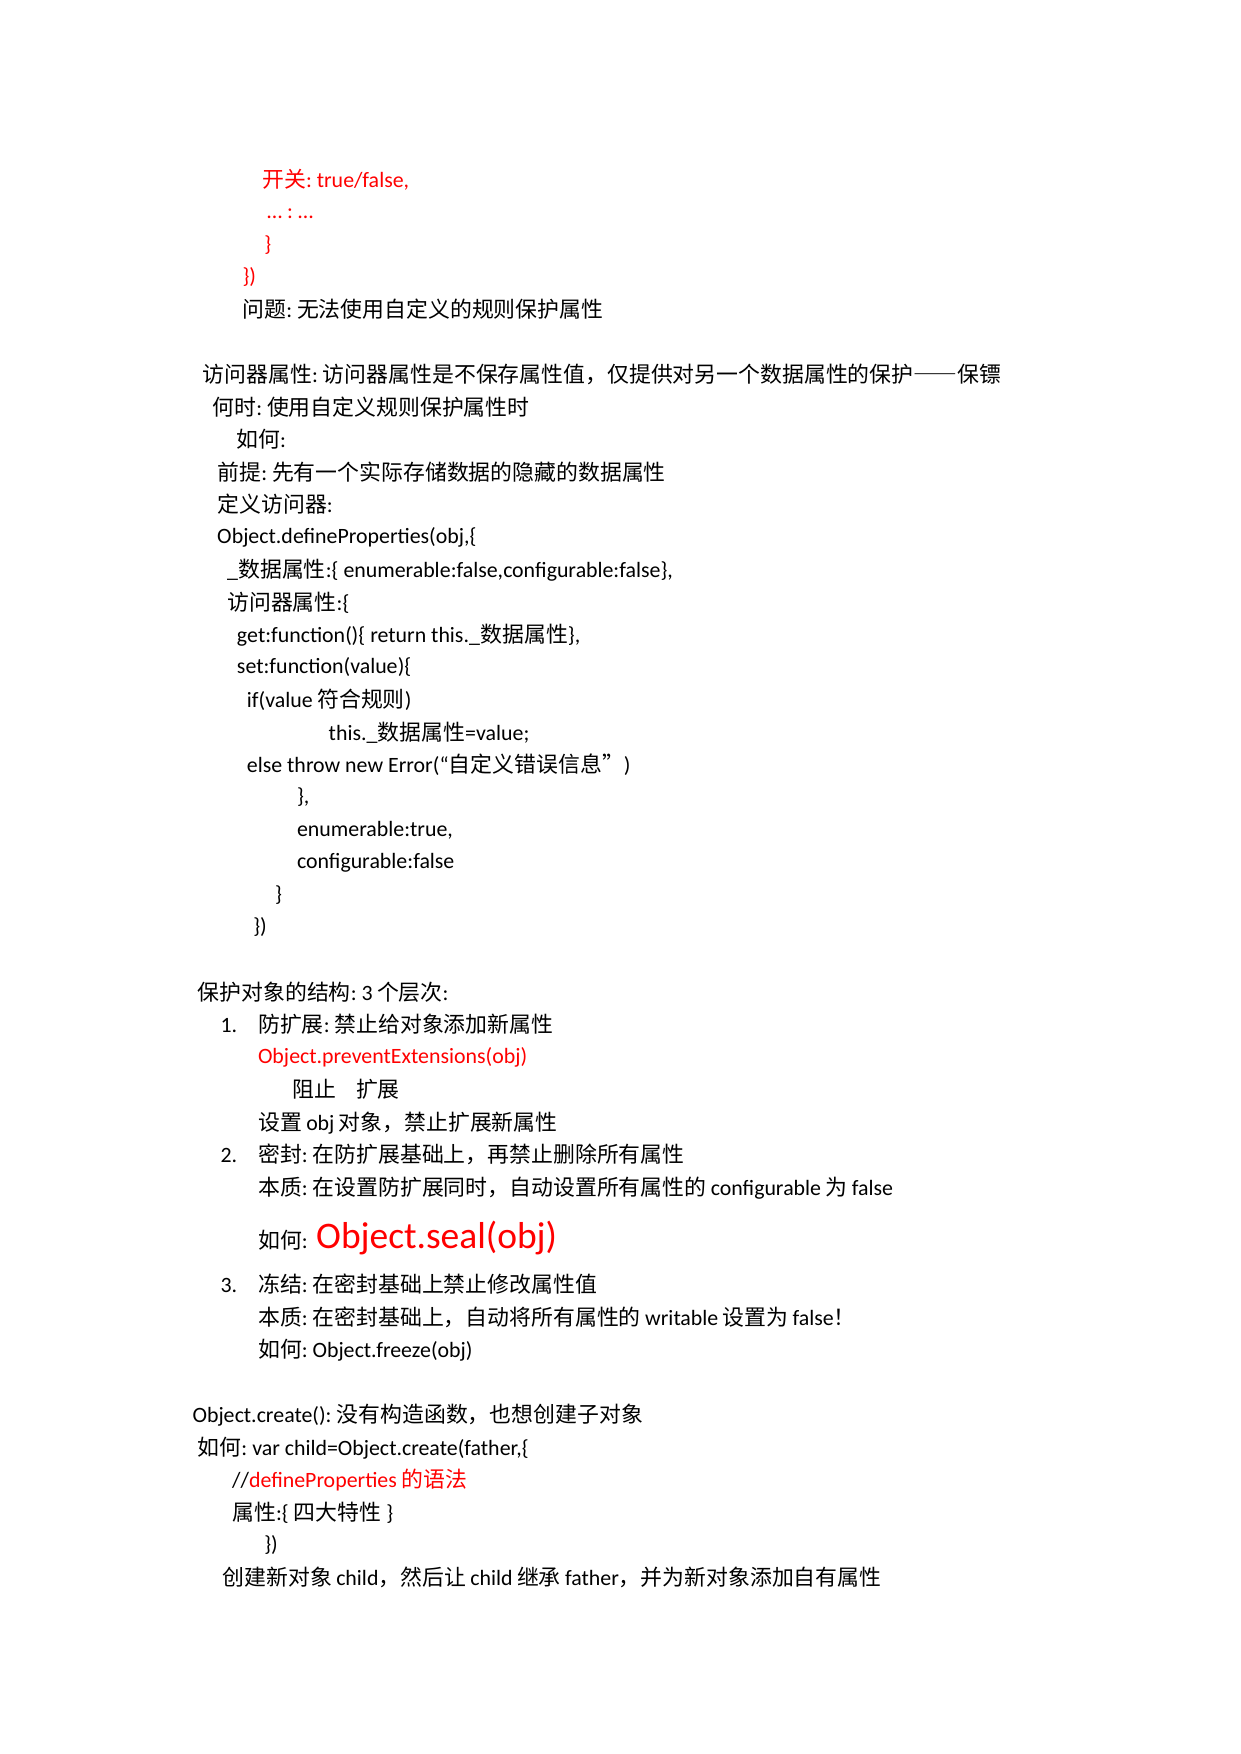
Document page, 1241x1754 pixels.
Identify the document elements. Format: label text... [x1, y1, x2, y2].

text 本质: 在设置防扩展同时，自动设置所有属性的configurable为false [258, 1169, 1053, 1202]
text set:function(value){ [187, 649, 1053, 682]
text 创建新对象child，然后让child继承father，并为新对象添加自有属性 [187, 1559, 1053, 1592]
list 本质: 在密封基础上，自动将所有属性的writable设置为false！ [258, 1299, 1053, 1332]
text } [187, 227, 1053, 259]
text 问题: 无法使用自定义的规则保护属性 [187, 292, 1053, 324]
list 冻结: 在密封基础上禁止修改属性值 [220, 1267, 1053, 1299]
text } [187, 877, 1053, 909]
text 何时: 使用自定义规则保护属性时 [187, 389, 1053, 422]
text }) [187, 909, 1053, 942]
text 属性:{ 四大特性 } [187, 1494, 1053, 1527]
text _数据属性:{ enumerable:false,configurable:false}, [187, 552, 1053, 584]
list 设置obj对象，禁止扩展新属性 [258, 1104, 1053, 1137]
text 访问器属性:{ [187, 584, 1053, 617]
text else throw new Error(“自定义错误信息”) [187, 747, 1053, 779]
text if(value符合规则) [187, 682, 1053, 714]
text configurable:false [187, 844, 1053, 877]
text get:function(){ return this._数据属性}, [187, 617, 1053, 649]
text 如何: [187, 422, 1053, 454]
text 访问器属性: 访问器属性是不保存属性值，仅提供对另一个数据属性的保护——保镖 [187, 357, 1053, 389]
text 开关: true/false, [187, 162, 1053, 194]
text … : … [187, 194, 1053, 227]
text 如何: Object.seal(obj) [258, 1202, 1053, 1267]
text Object.defineProperties(obj,{ [187, 519, 1053, 552]
text 定义访问器: [187, 487, 1053, 519]
list 防扩展: 禁止给对象添加新属性 [220, 1007, 1053, 1039]
text 保护对象的结构: 3个层次: [187, 974, 1053, 1007]
text }) [187, 259, 1053, 292]
text 前提: 先有一个实际存储数据的隐藏的数据属性 [187, 454, 1053, 487]
text 如何: var child=Object.create(father,{ [187, 1429, 1053, 1462]
list 如何: Object.freeze(obj) [258, 1332, 1053, 1364]
text this._数据属性=value; [187, 714, 1053, 747]
text }) [187, 1527, 1053, 1559]
text Object.create(): 没有构造函数，也想创建子对象 [187, 1397, 1053, 1429]
list 阻止 扩展 [258, 1072, 1053, 1104]
list 密封: 在防扩展基础上，再禁止删除所有属性 [220, 1137, 1053, 1169]
list Object.preventExtensions(obj) [258, 1039, 1053, 1072]
text enumerable:true, [187, 812, 1053, 844]
text }, [187, 779, 1053, 812]
text //defineProperties的语法 [187, 1462, 1053, 1494]
